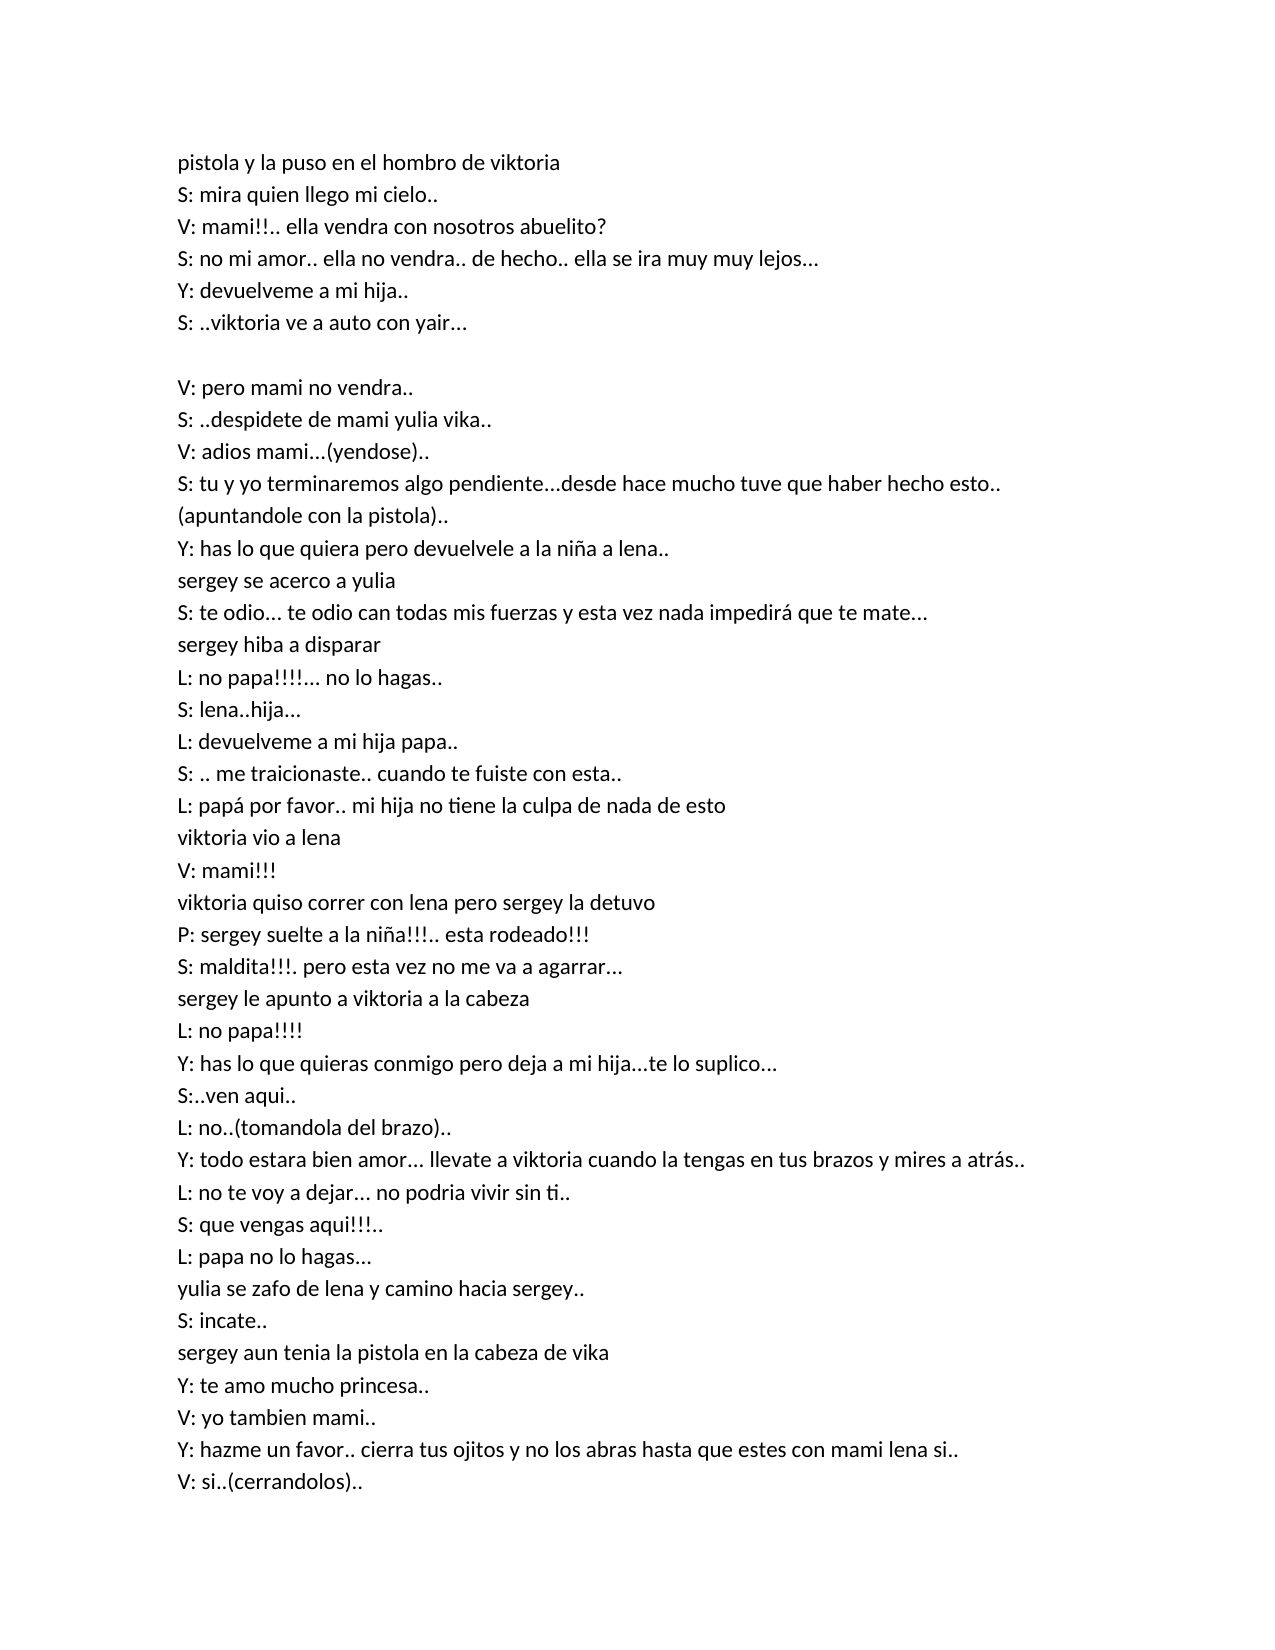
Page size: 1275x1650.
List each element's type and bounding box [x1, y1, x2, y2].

text [177, 148, 1098, 1495]
